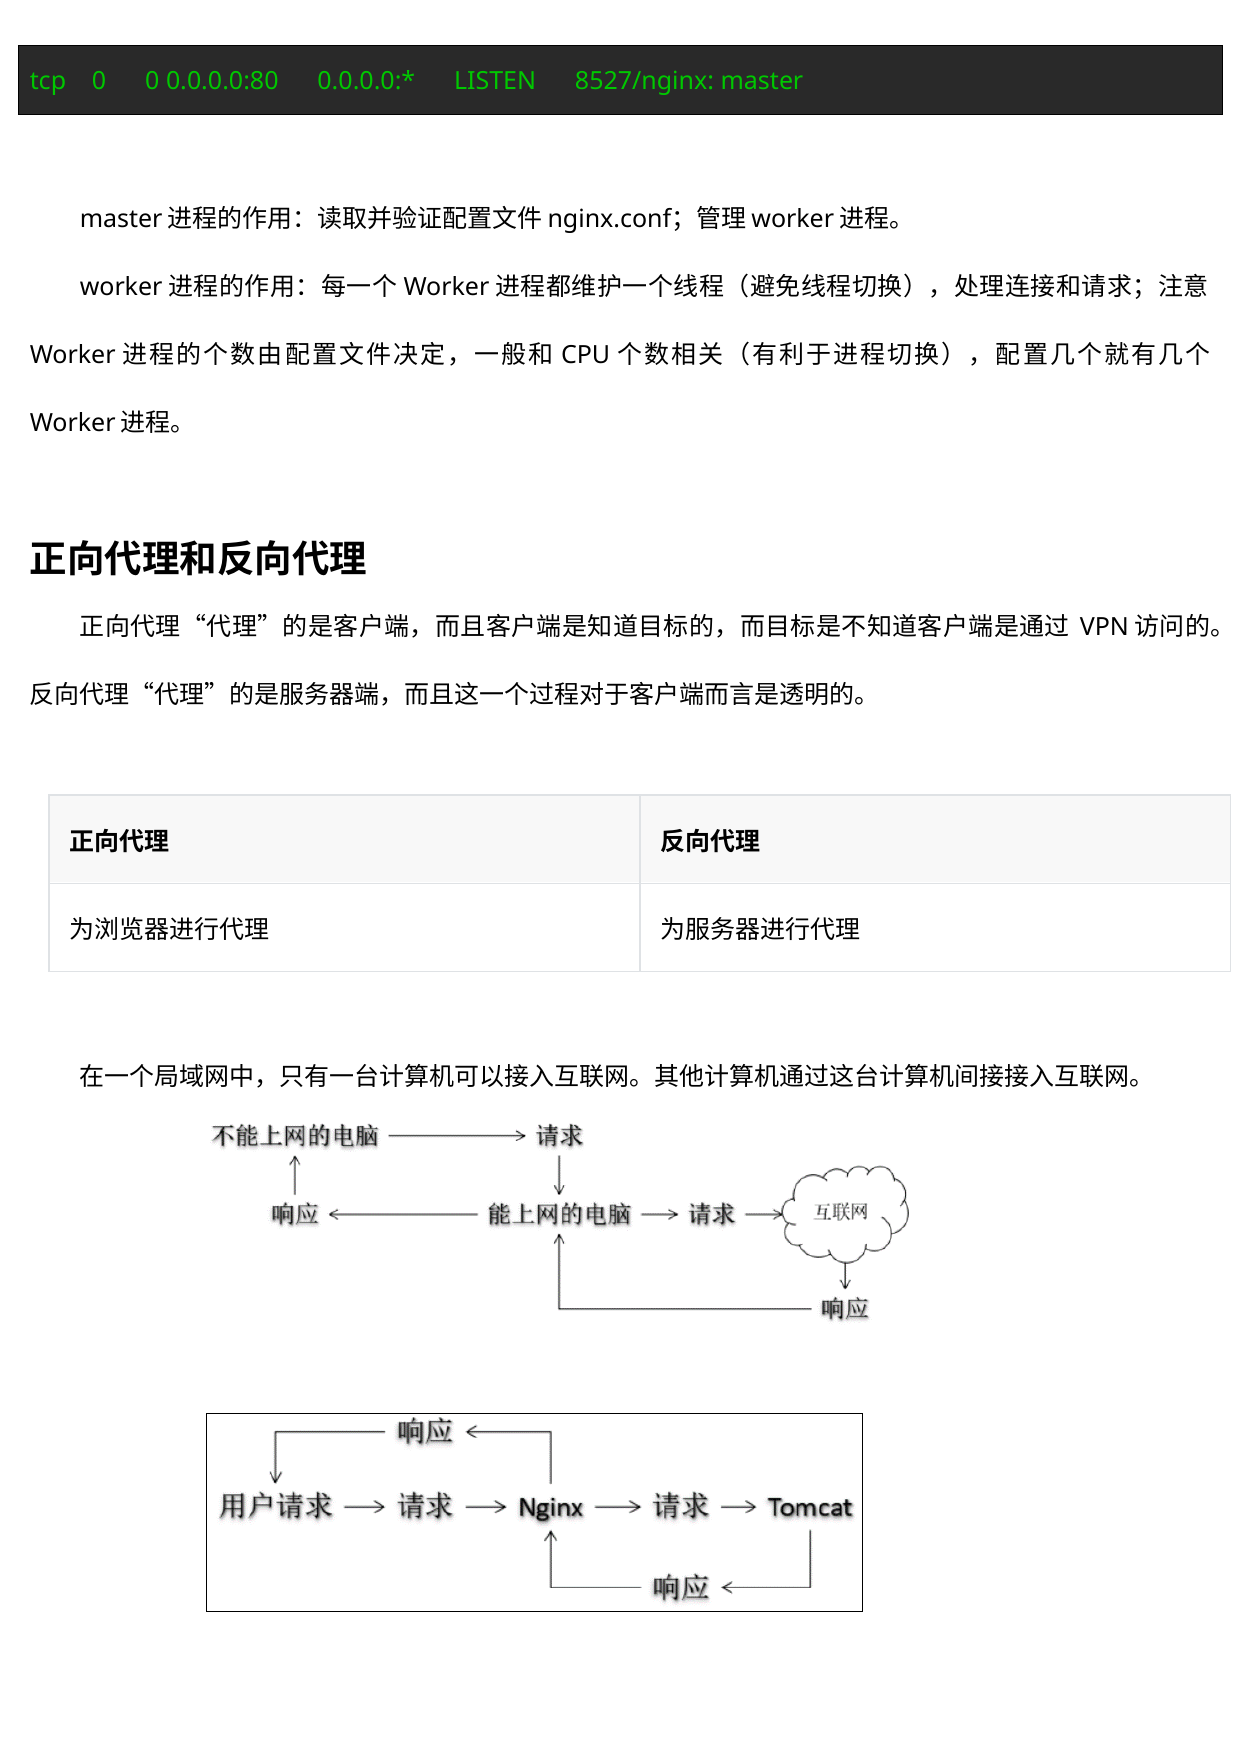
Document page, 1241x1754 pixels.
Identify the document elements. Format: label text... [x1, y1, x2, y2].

text 正向代理“代理”的是客户端，而且客户端是知道目标的，而目标是不知道客户端是通过VPN访问的。反向代理“代理”的是服务器端，而且这一个过程对于客户端而言是透明的。 [29, 590, 1211, 726]
subtitle 正向代理和反向代理 [29, 522, 1211, 590]
text worker进程的作用：每一个Worker进程都维护一个线程（避免线程切换），处理连接和请求；注意Worker进程的个数由配置文件决定，一般和CPU个数相关（有利于进程切换），配置几个就有几个Worker进程。 [29, 251, 1211, 454]
table_header 正向代理 [50, 796, 639, 882]
table_cell 为浏览器进行代理 [50, 884, 639, 971]
picture [207, 1414, 862, 1611]
text 在一个局域网中，只有一台计算机可以接入互联网。其他计算机通过这台计算机间接接入互联网。 [29, 1040, 1211, 1108]
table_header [19, 46, 1222, 114]
table_cell 为服务器进行代理 [641, 884, 1230, 971]
table_header 反向代理 [641, 796, 1230, 882]
picture [198, 1108, 917, 1338]
text master进程的作用：读取并验证配置文件nginx.conf；管理worker进程。 [29, 183, 1211, 251]
